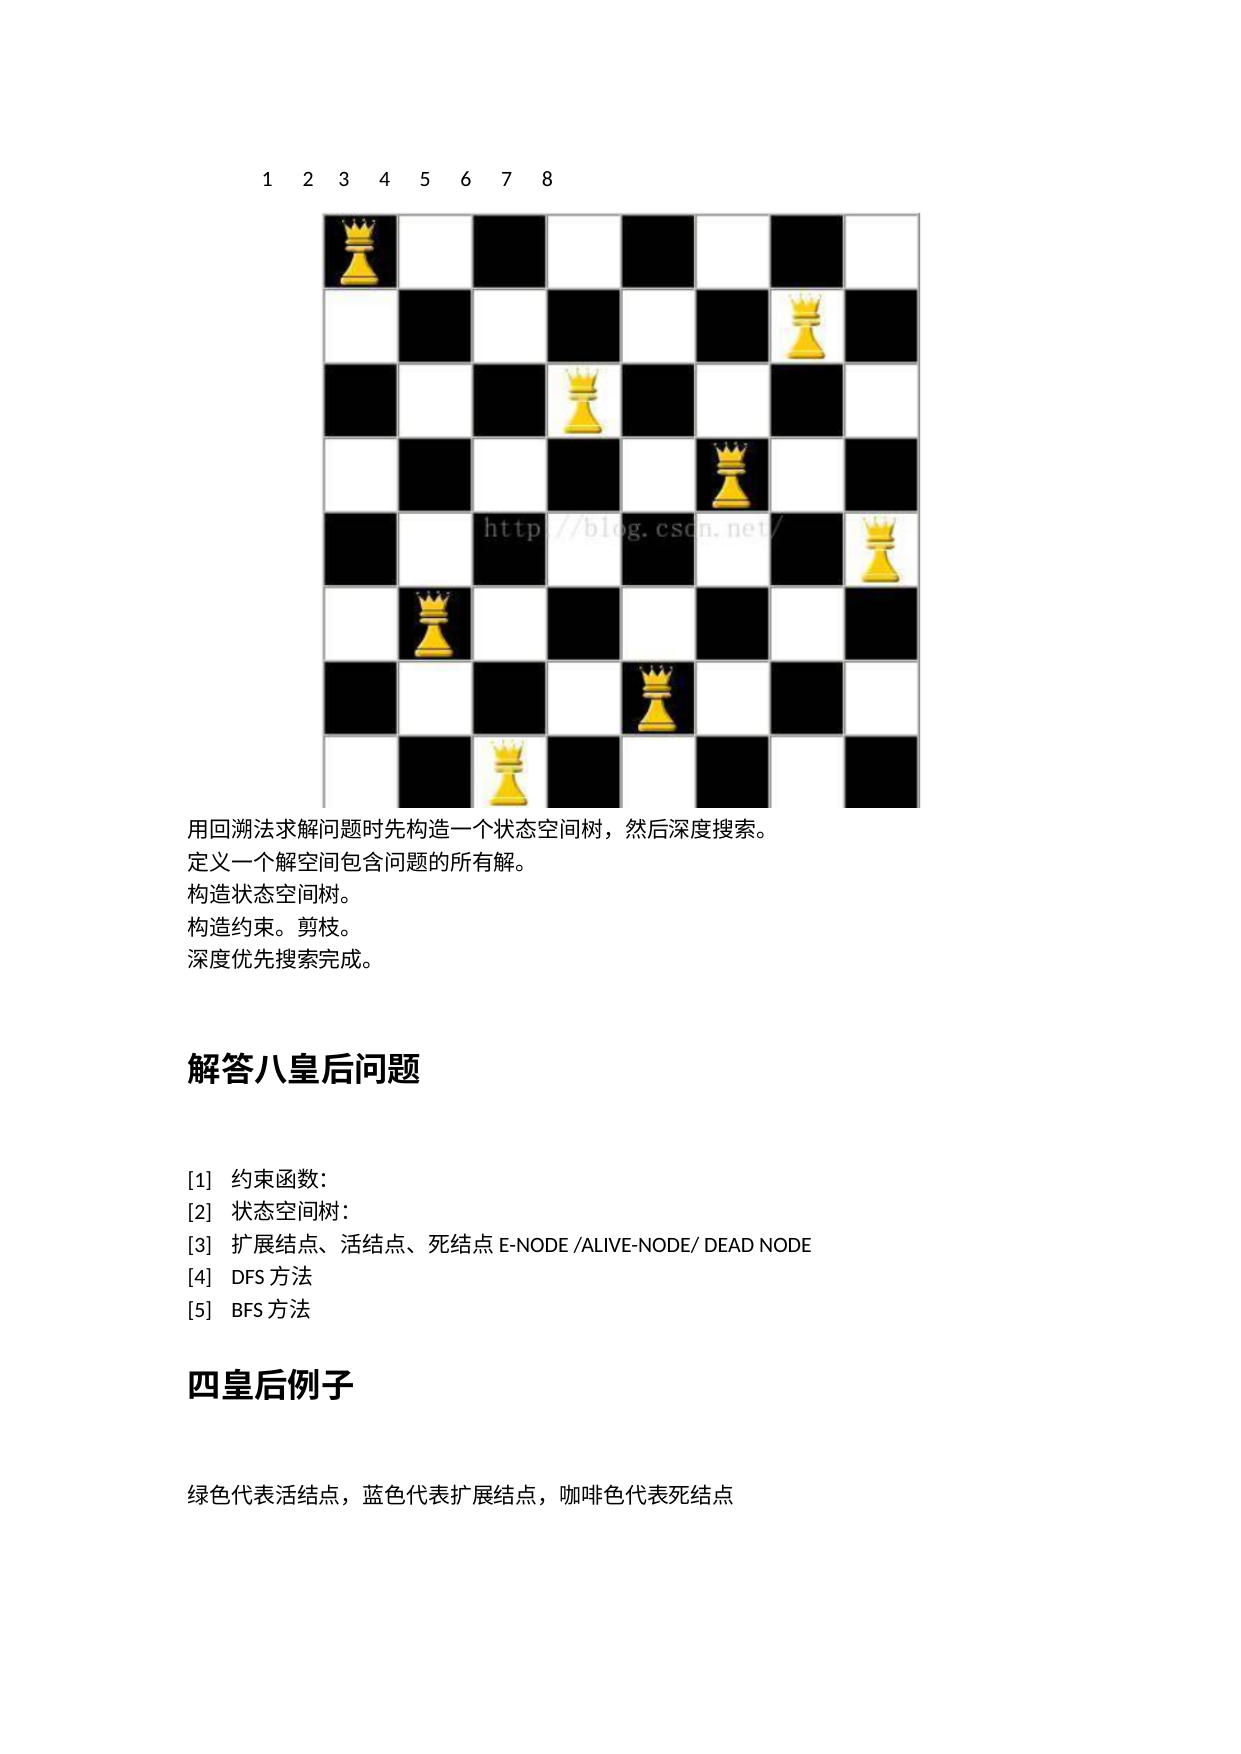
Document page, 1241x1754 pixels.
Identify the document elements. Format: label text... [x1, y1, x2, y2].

subtitle 四皇后例子 [187, 1351, 1053, 1416]
list 状态空间树： [187, 1194, 1053, 1226]
text 深度优先搜索完成。 [187, 942, 1053, 974]
list BFS方法 [187, 1291, 1053, 1324]
text 1 2 3 4 5 6 7 8 [187, 162, 1053, 194]
list DFS方法 [187, 1259, 1053, 1291]
text 绿色代表活结点，蓝色代表扩展结点，咖啡色代表死结点 [187, 1478, 1053, 1511]
list 约束函数： [187, 1161, 1053, 1194]
subtitle 解答八皇后问题 [187, 1034, 1053, 1099]
text 构造约束。剪枝。 [187, 909, 1053, 942]
text 构造状态空间树。 [187, 877, 1053, 909]
text 定义一个解空间包含问题的所有解。 [187, 844, 1053, 877]
list 扩展结点、活结点、死结点 E-NODE /ALIVE-NODE/ DEAD NODE [187, 1226, 1053, 1259]
picture [319, 211, 921, 808]
